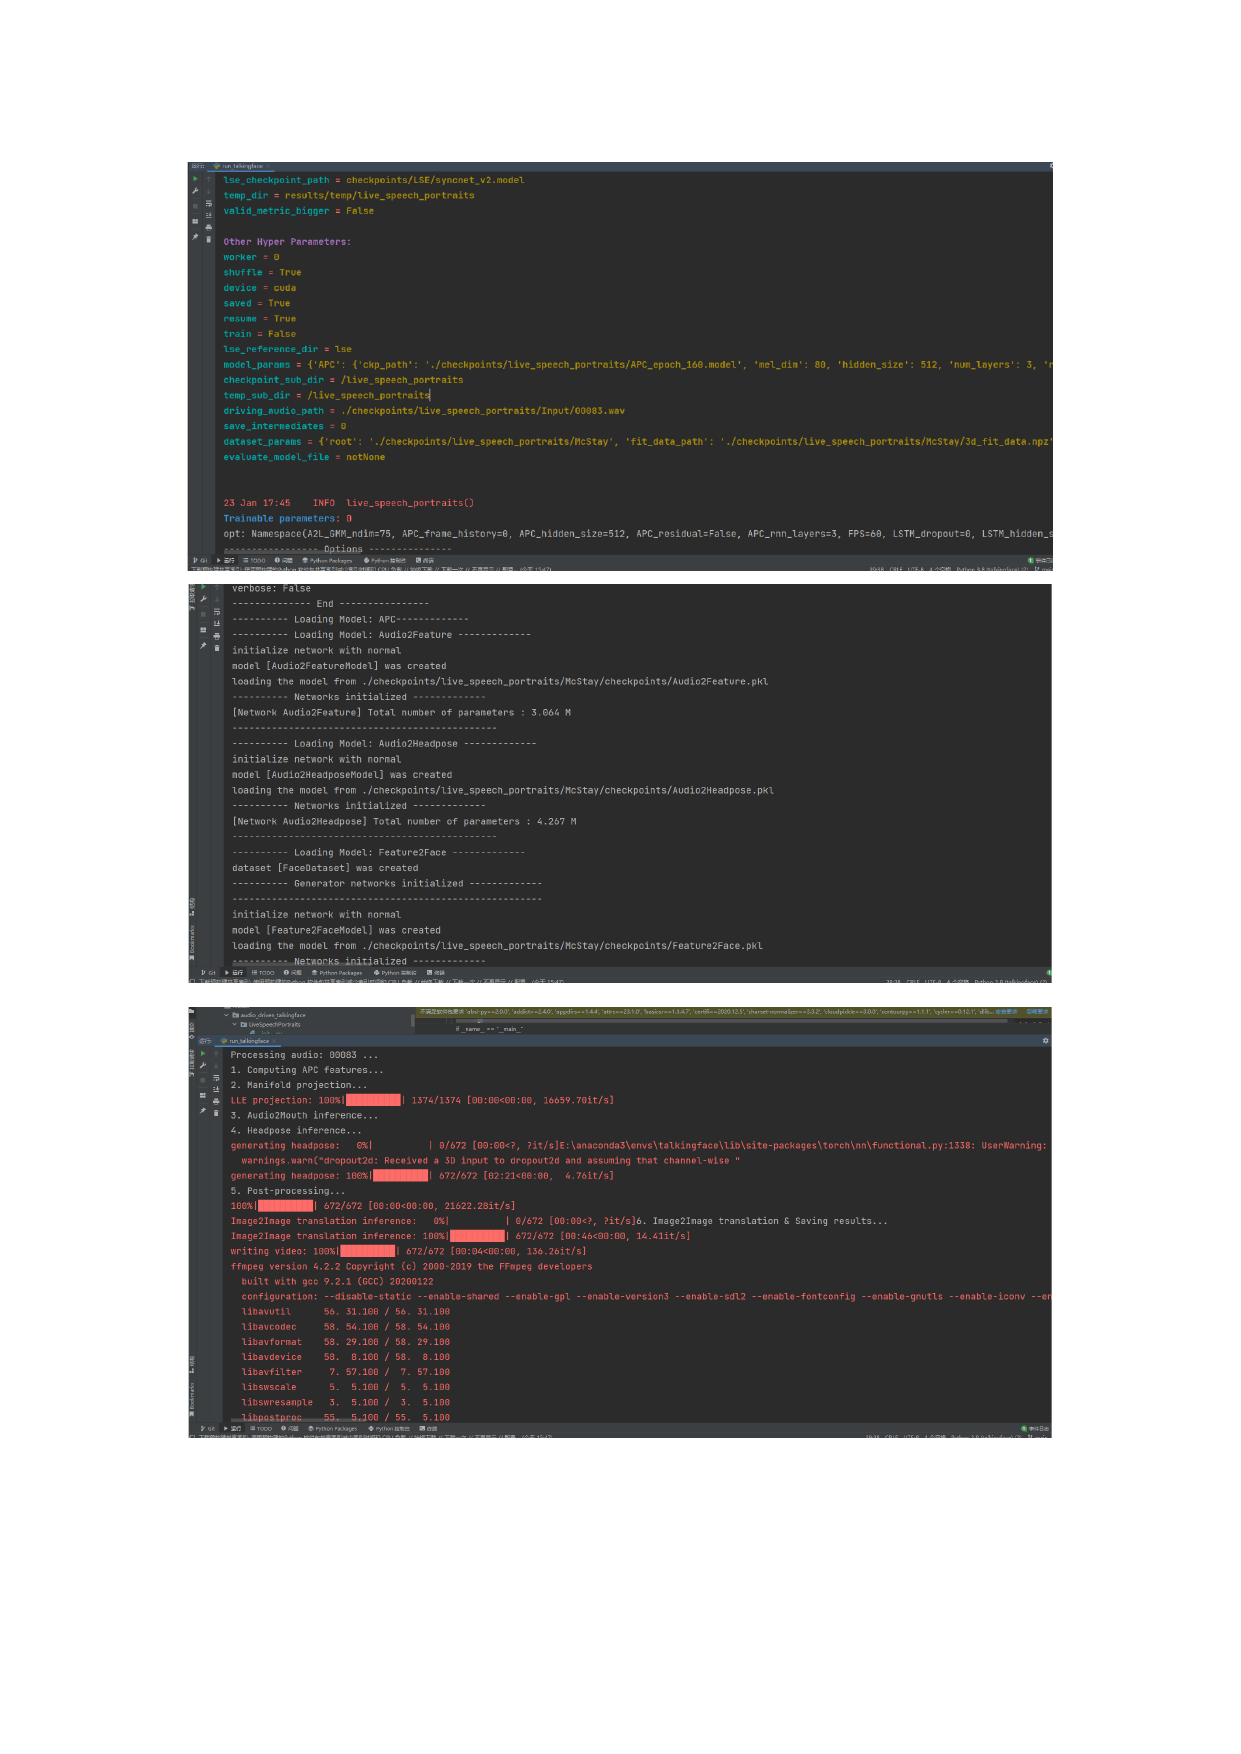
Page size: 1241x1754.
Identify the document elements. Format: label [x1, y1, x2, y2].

picture [188, 1007, 1052, 1438]
picture [188, 584, 1052, 983]
picture [187, 162, 1053, 571]
